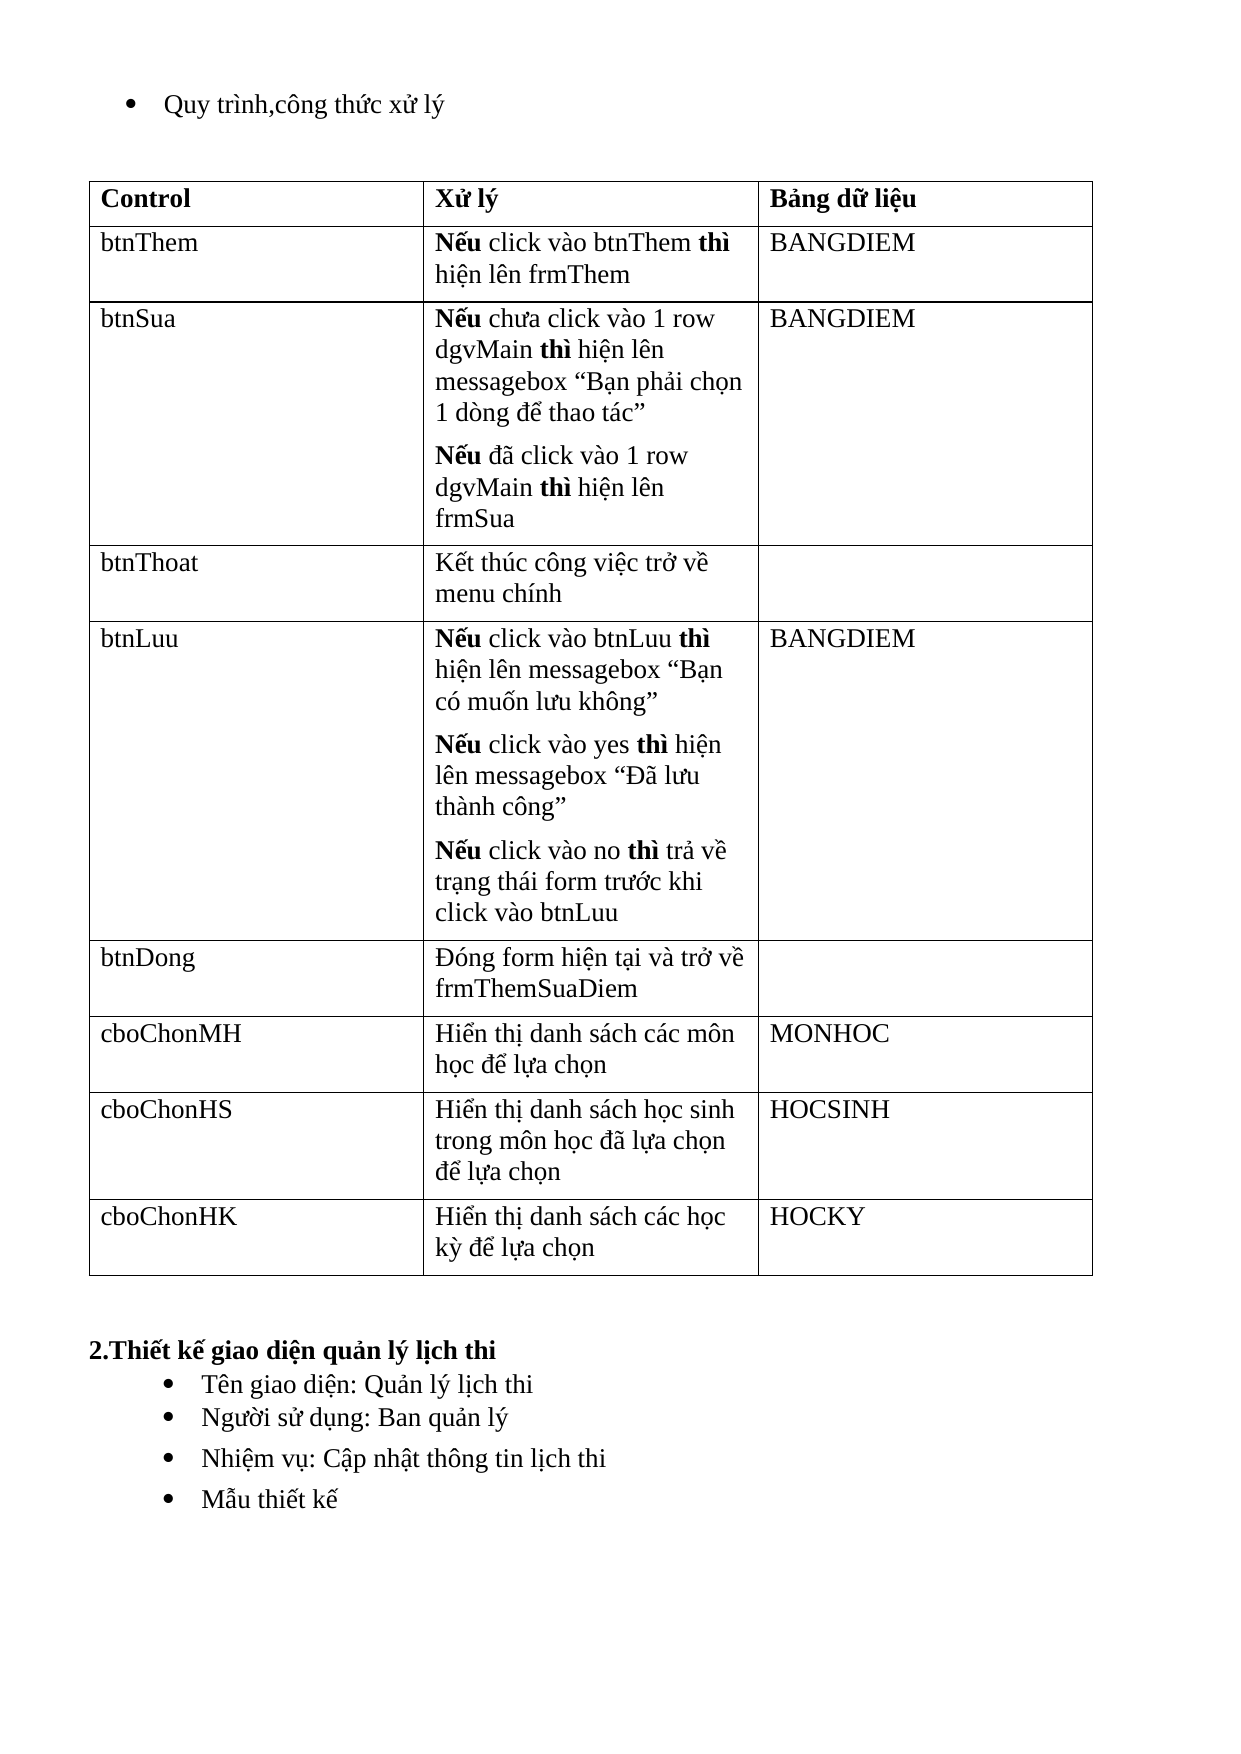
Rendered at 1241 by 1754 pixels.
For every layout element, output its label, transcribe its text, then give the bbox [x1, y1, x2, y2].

table_cell cboChonHK [90, 1200, 423, 1274]
table_cell Kết thúc công việc trở về menu chính [424, 546, 758, 621]
table_header Control [90, 182, 423, 226]
table_cell Đóng form hiện tại và trở về frmThemSuaDiem [424, 941, 758, 1016]
table_cell [759, 941, 1092, 1016]
list Người sử dụng: Ban quản lý [163, 1401, 1093, 1433]
table_cell btnSua [90, 303, 423, 545]
table_header Bảng dữ liệu [759, 182, 1092, 226]
table_cell cboChonHS [90, 1093, 423, 1199]
table_cell HOCSINH [759, 1093, 1092, 1199]
table_cell btnThem [90, 227, 423, 301]
table_cell Hiển thị danh sách các môn học để lựa chọn [424, 1017, 758, 1092]
table_header Xử lý [424, 182, 758, 226]
table_cell Nếu click vào btnLuu thì hiện lên messagebox “Bạn có muốn lưu không” Nếu click vào yes thì hiện lên messagebox “Đã lưu thành công” Nếu click vào no thì trả về trạng thái form trước khi click vào btnLuu [424, 622, 758, 940]
list Mẫu thiết kế [163, 1483, 1093, 1514]
table_cell cboChonMH [90, 1017, 423, 1092]
table_cell btnDong [90, 941, 423, 1016]
table_cell BANGDIEM [759, 227, 1092, 301]
list Tên giao diện: Quản lý lịch thi [163, 1368, 1093, 1399]
table_cell Nếu click vào btnThem thì hiện lên frmThem [424, 227, 758, 301]
table_cell btnThoat [90, 546, 423, 621]
table_cell MONHOC [759, 1017, 1092, 1092]
table_cell Hiển thị danh sách các học kỳ để lựa chọn [424, 1200, 758, 1274]
table_cell [759, 546, 1092, 621]
list Nhiệm vụ: Cập nhật thông tin lịch thi [163, 1442, 1093, 1473]
table_cell BANGDIEM [759, 622, 1092, 940]
subtitle 2.Thiết kế giao diện quản lý lịch thi [88, 1334, 1093, 1365]
table_cell Hiển thị danh sách học sinh trong môn học đã lựa chọn để lựa chọn [424, 1093, 758, 1199]
table_cell btnLuu [90, 622, 423, 940]
table_cell HOCKY [759, 1200, 1092, 1274]
table_cell BANGDIEM [759, 303, 1092, 545]
list Quy trình,công thức xử lý [126, 88, 1093, 120]
table_cell Nếu chưa click vào 1 row dgvMain thì hiện lên messagebox “Bạn phải chọn 1 dòng để thao tác” Nếu đã click vào 1 row dgvMain thì hiện lên frmSua [424, 303, 758, 545]
